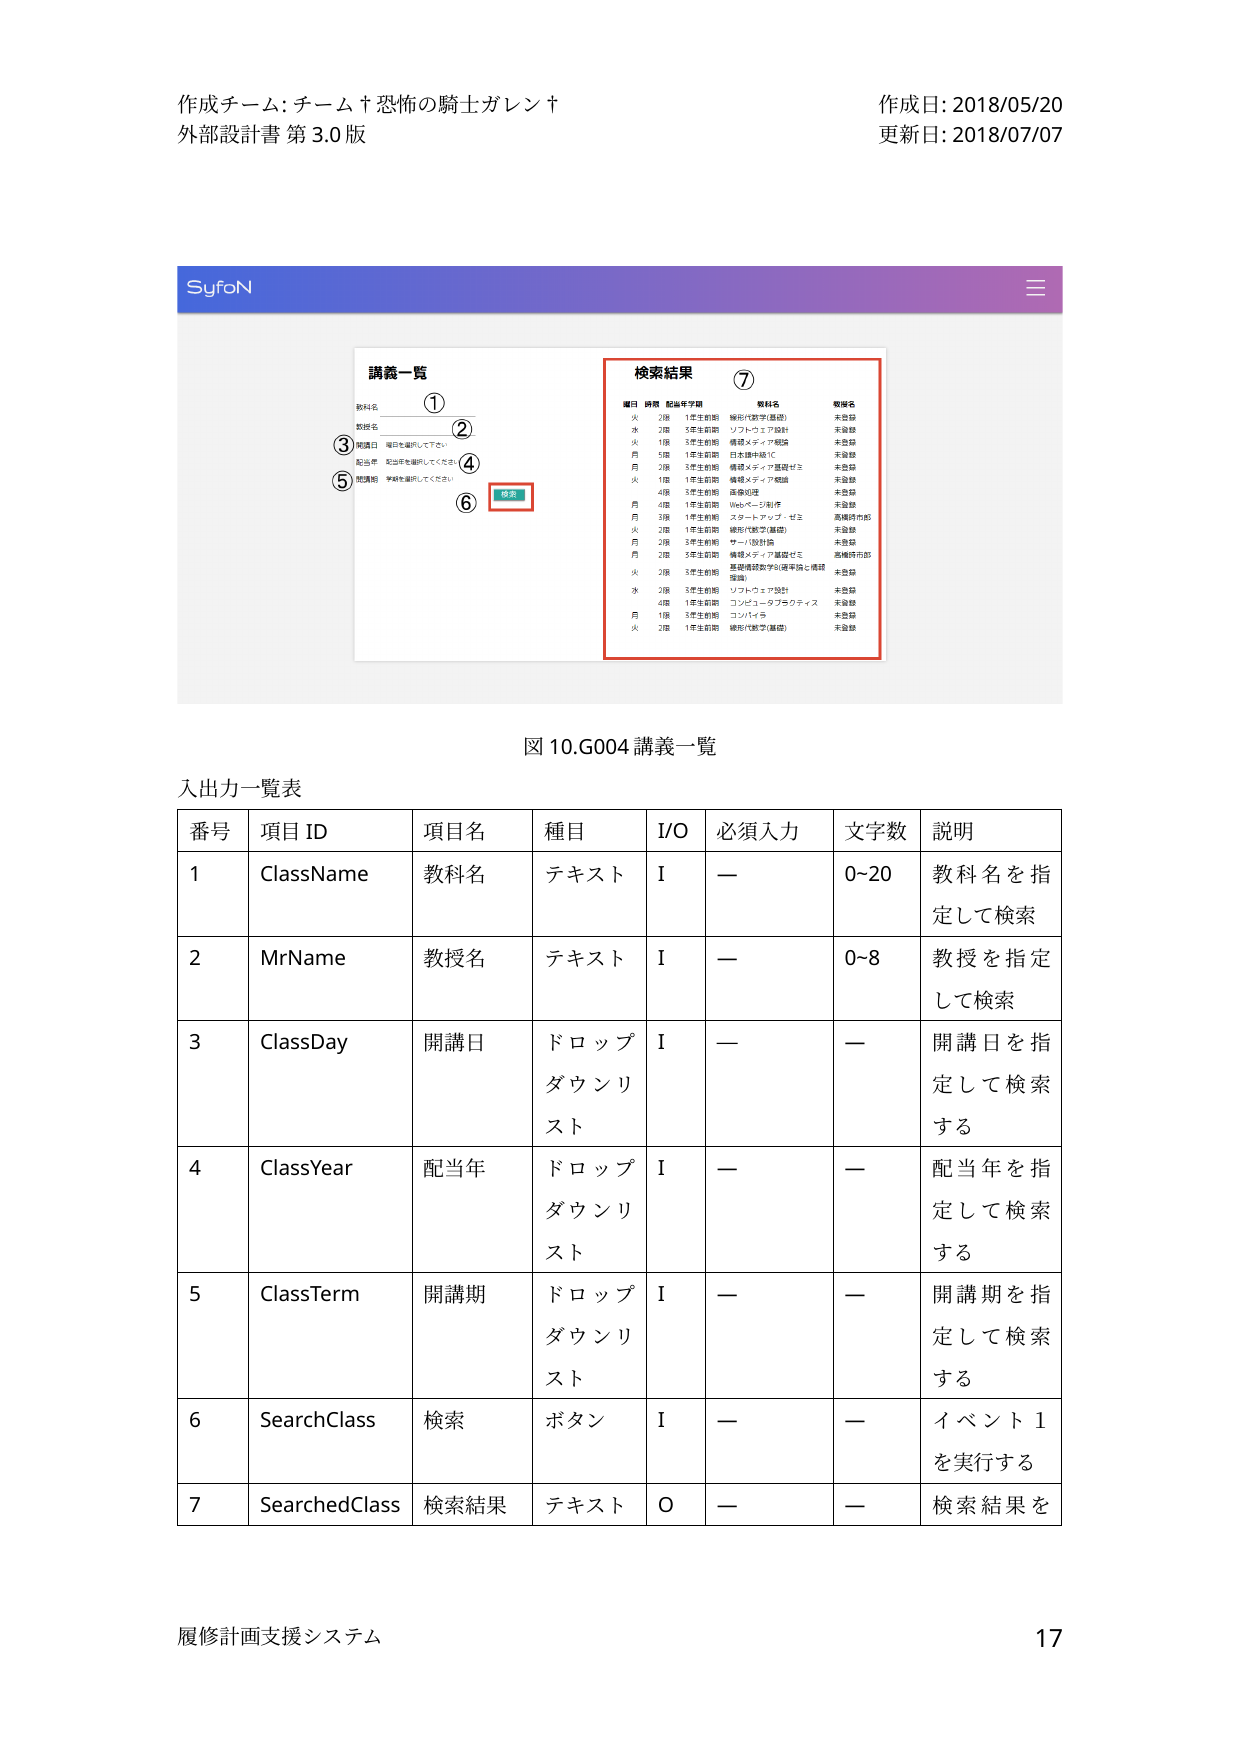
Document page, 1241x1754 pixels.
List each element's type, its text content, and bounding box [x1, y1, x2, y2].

table_cell テキスト [533, 937, 646, 1020]
table_cell I [647, 852, 705, 936]
table_cell ClassDay [249, 1021, 412, 1146]
table_header I/O [647, 810, 705, 851]
table_cell I [647, 1147, 705, 1272]
table_cell 2 [178, 937, 248, 1020]
table_cell 3 [178, 1021, 248, 1146]
table_cell ― [706, 1021, 833, 1146]
table_cell I [647, 1021, 705, 1146]
table_cell ClassName [249, 852, 412, 936]
table_cell SearchedClass [249, 1484, 412, 1525]
table_cell ドロップダウンリスト [533, 1273, 646, 1398]
picture [177, 266, 1063, 704]
table_cell 検索 [413, 1399, 532, 1482]
table_cell 0~20 [834, 852, 920, 936]
table_cell SearchClass [249, 1399, 412, 1482]
table_header 種目 [533, 810, 646, 851]
table_cell ― [706, 1399, 833, 1482]
table_cell 教科名 [413, 852, 532, 936]
table_header 必須入力 [706, 810, 833, 851]
table_cell O [647, 1484, 705, 1525]
table_cell I [647, 937, 705, 1020]
table_cell ― [706, 1147, 833, 1272]
text 図10.G004講義一覧 [177, 725, 1063, 767]
table_cell 教授名 [413, 937, 532, 1020]
table_cell ドロップダウンリスト [533, 1147, 646, 1272]
table_cell ― [834, 1399, 920, 1482]
table_cell 開講日 [413, 1021, 532, 1146]
table_cell ― [706, 1273, 833, 1398]
table_cell ― [706, 937, 833, 1020]
table_cell 7 [178, 1484, 248, 1525]
table_cell 1 [178, 852, 248, 936]
table_cell 開講日を指定して検索する [921, 1021, 1061, 1146]
table_cell ― [834, 1484, 920, 1525]
table_header 項目名 [413, 810, 532, 851]
table_cell 開講期を指定して検索する [921, 1273, 1061, 1398]
table_cell 検索結果を表示する [921, 1484, 1061, 1525]
text 入出力一覧表 [177, 767, 1063, 808]
table_cell I [647, 1399, 705, 1482]
table_cell ― [834, 1273, 920, 1398]
table_cell ― [834, 1147, 920, 1272]
table_cell 4 [178, 1147, 248, 1272]
table_cell 配当年を指定して検索する [921, 1147, 1061, 1272]
table_cell 教授を指定して検索 [921, 937, 1061, 1020]
table_cell テキスト [533, 1484, 646, 1525]
table_cell 教科名を指定して検索 [921, 852, 1061, 936]
table_cell ドロップダウンリスト [533, 1021, 646, 1146]
table_header 項目ID [249, 810, 412, 851]
table_cell 検索結果 [413, 1484, 532, 1525]
table_cell イベント１を実行する [921, 1399, 1061, 1482]
table_cell 5 [178, 1273, 248, 1398]
table_cell ClassTerm [249, 1273, 412, 1398]
table_header 文字数 [834, 810, 920, 851]
table_cell テキスト [533, 852, 646, 936]
table_header 番号 [178, 810, 248, 851]
table_cell I [647, 1273, 705, 1398]
table_cell ― [834, 1021, 920, 1146]
table_cell ボタン [533, 1399, 646, 1482]
table_cell MrName [249, 937, 412, 1020]
table_cell ― [706, 1484, 833, 1525]
table_cell 6 [178, 1399, 248, 1482]
table_cell 配当年 [413, 1147, 532, 1272]
table_cell 0~8 [834, 937, 920, 1020]
table_cell 開講期 [413, 1273, 532, 1398]
table_header 説明 [921, 810, 1061, 851]
table_cell ― [706, 852, 833, 936]
table_cell ClassYear [249, 1147, 412, 1272]
